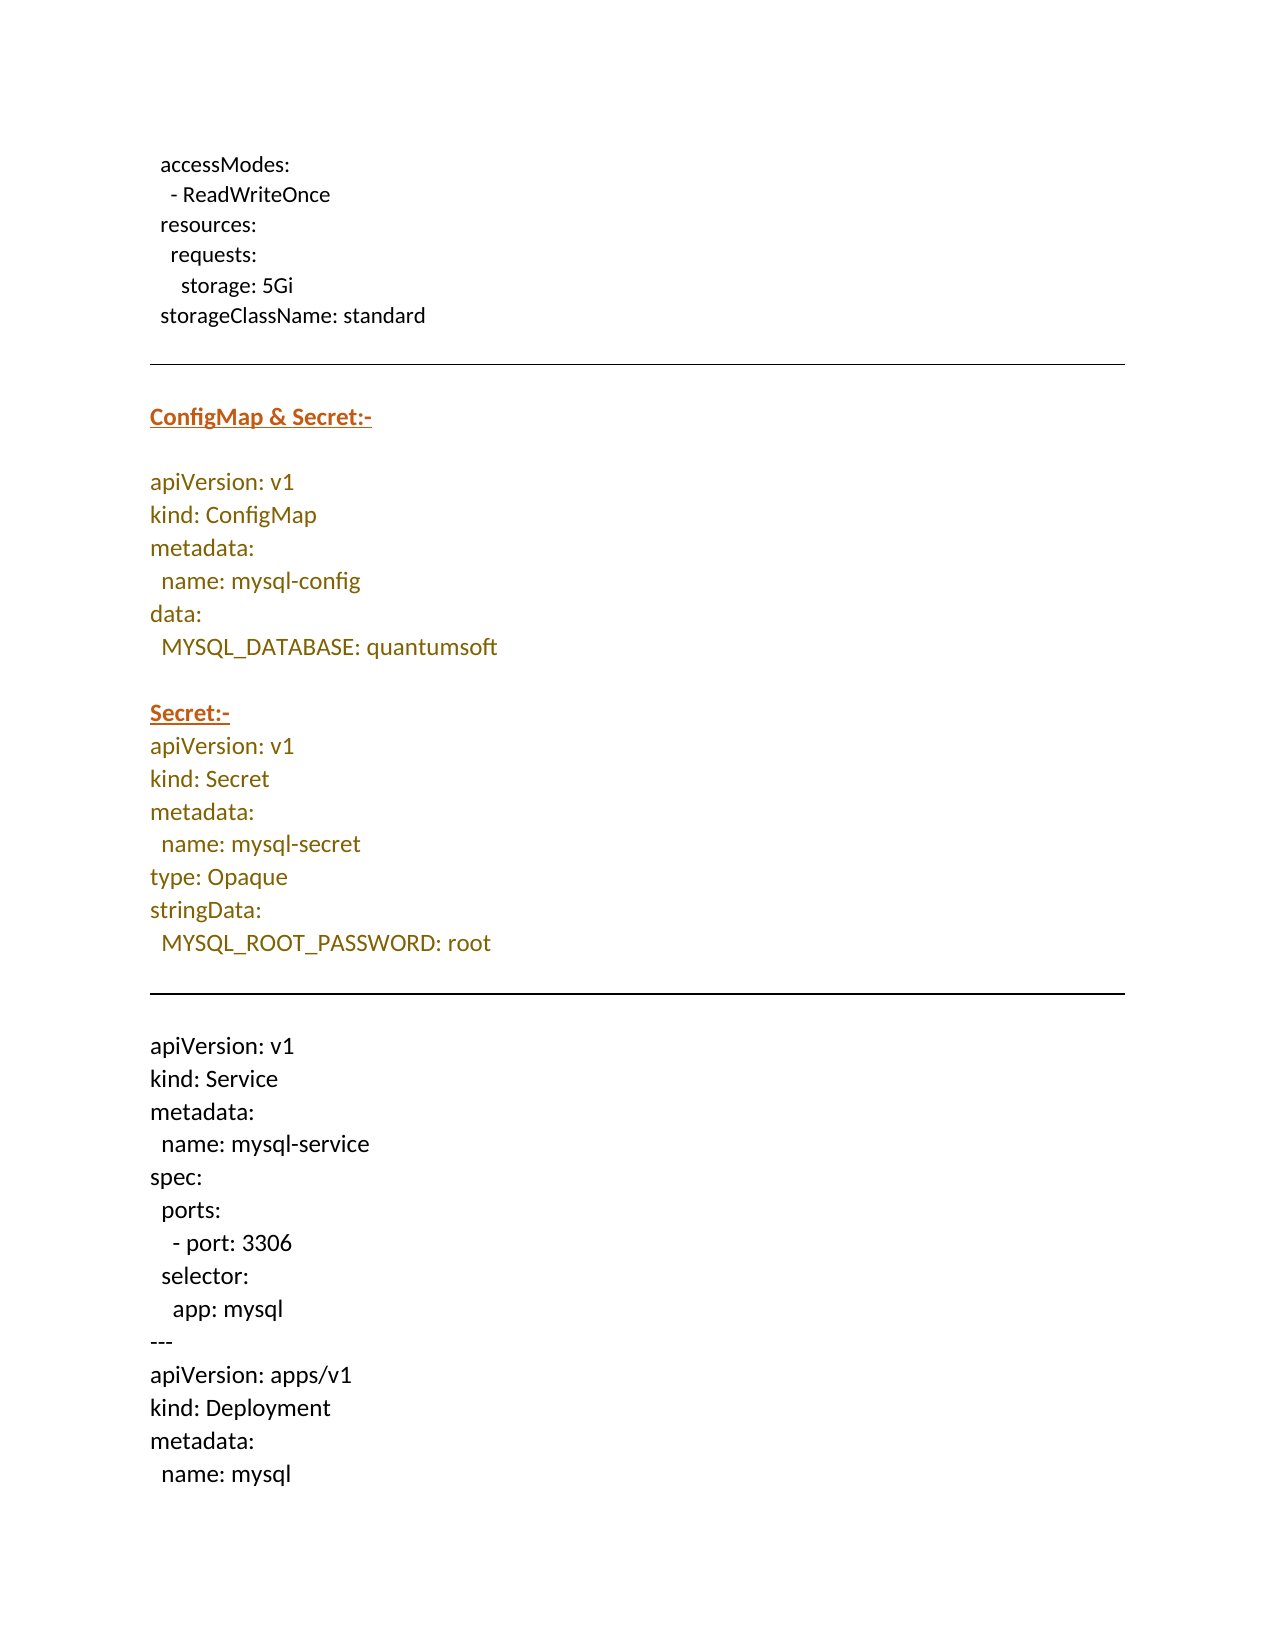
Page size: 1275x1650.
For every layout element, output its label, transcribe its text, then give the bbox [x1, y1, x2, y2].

text metadata: [150, 532, 1125, 563]
text accessModes: [150, 150, 1125, 178]
text storage: 5Gi [150, 271, 1125, 299]
text - port: 3306 [150, 1227, 1125, 1258]
text app: mysql [150, 1293, 1125, 1324]
text type: Opaque [150, 862, 1125, 892]
text kind: Service [150, 1063, 1125, 1093]
text - ReadWriteOnce [150, 180, 1125, 208]
text selector: [150, 1260, 1125, 1291]
text requests: [150, 241, 1125, 269]
text Secret:- [150, 697, 1125, 727]
text ConfigMap & Secret:- [150, 401, 1125, 431]
text apiVersion: v1 [150, 1030, 1125, 1060]
text name: mysql-service [150, 1128, 1125, 1159]
text metadata: [150, 796, 1125, 826]
text apiVersion: v1 [150, 730, 1125, 760]
text apiVersion: v1 [150, 467, 1125, 497]
text MYSQL_DATABASE: quantumsoft [150, 631, 1125, 662]
text data: [150, 598, 1125, 629]
text --- [150, 1326, 1125, 1357]
text spec: [150, 1161, 1125, 1192]
text name: mysql [150, 1458, 1125, 1488]
text name: mysql-config [150, 565, 1125, 596]
text apiVersion: apps/v1 [150, 1359, 1125, 1389]
text resources: [150, 210, 1125, 238]
text kind: Secret [150, 763, 1125, 793]
text kind: ConfigMap [150, 499, 1125, 530]
text stringData: [150, 894, 1125, 925]
text storageClassName: standard [150, 301, 1125, 329]
text MYSQL_ROOT_PASSWORD: root [150, 927, 1125, 958]
text metadata: [150, 1096, 1125, 1126]
text name: mysql-secret [150, 829, 1125, 859]
text ports: [150, 1194, 1125, 1225]
text metadata: [150, 1425, 1125, 1455]
text kind: Deployment [150, 1392, 1125, 1422]
